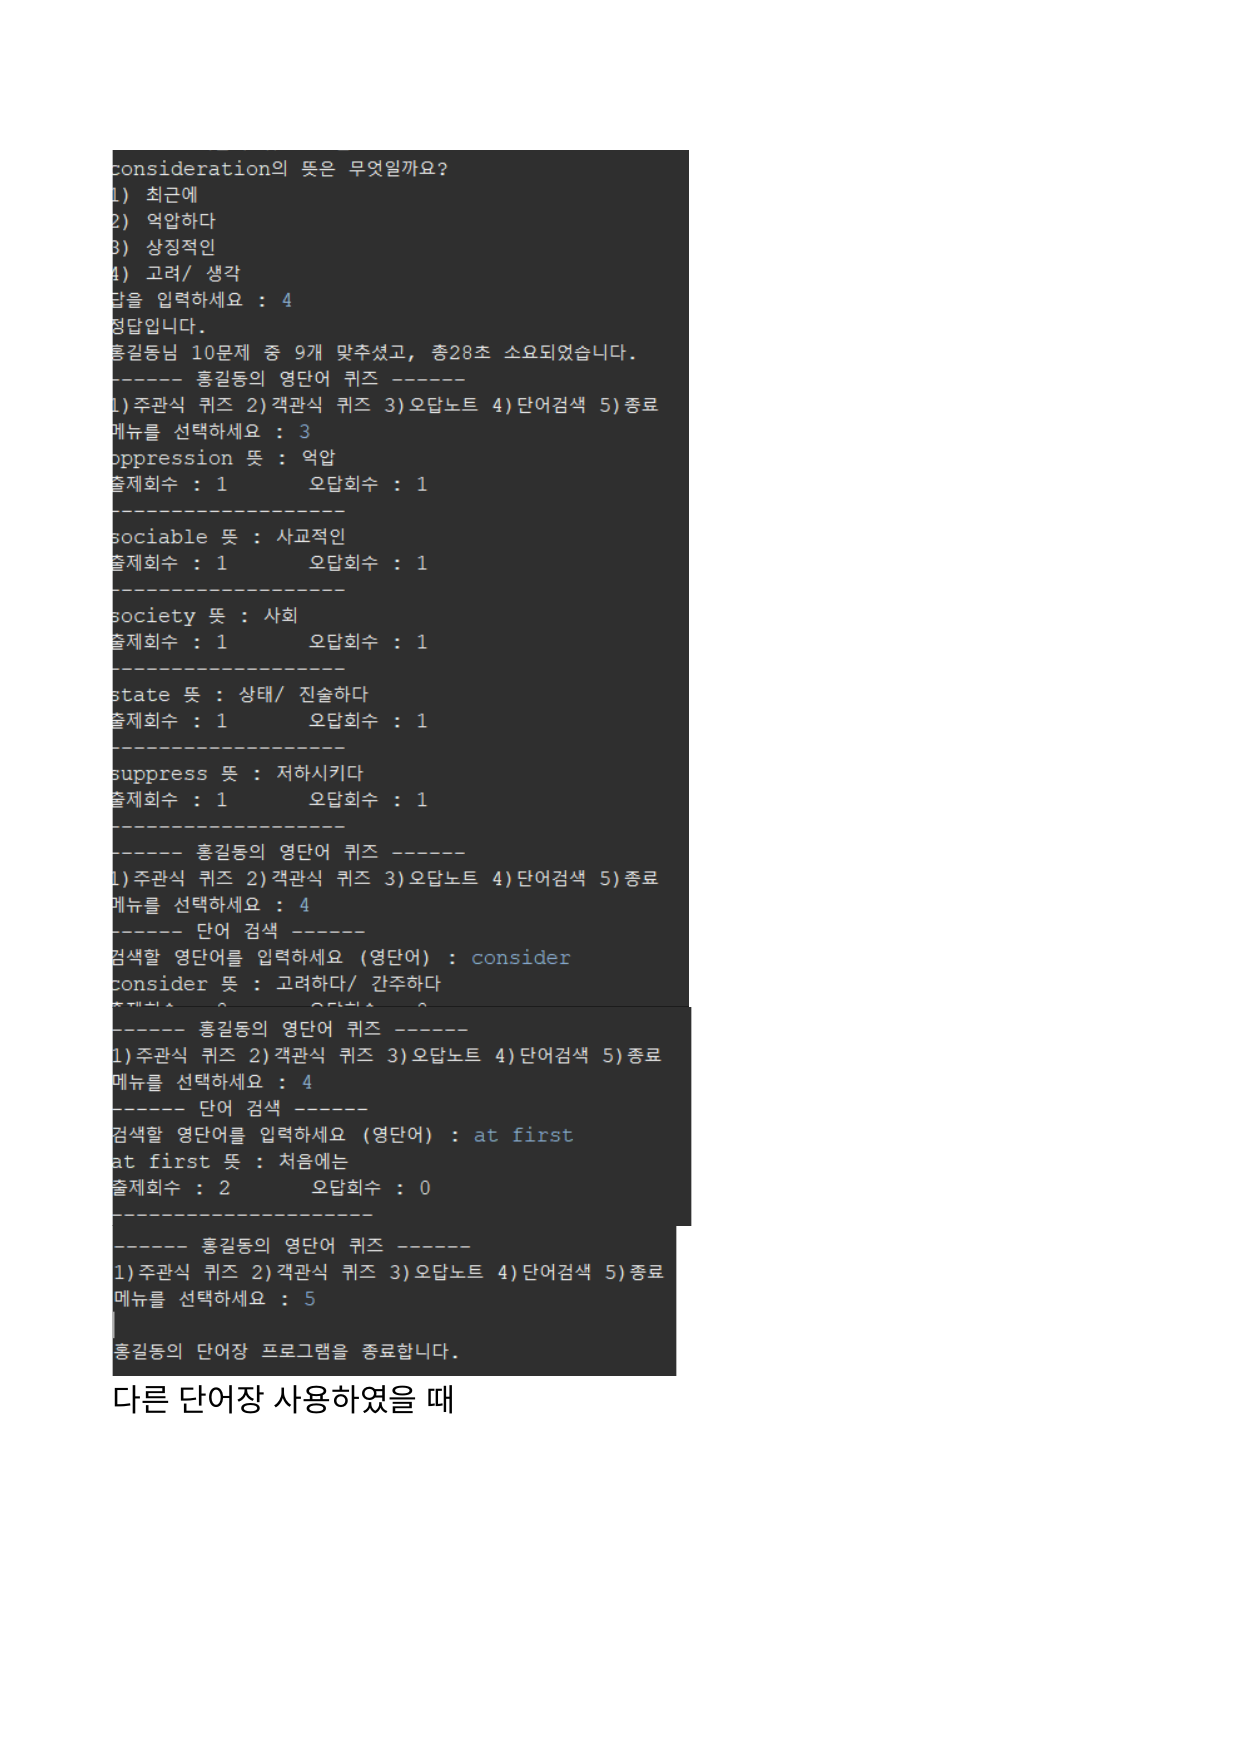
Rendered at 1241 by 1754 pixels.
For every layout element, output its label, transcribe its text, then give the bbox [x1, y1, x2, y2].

picture [112, 150, 692, 1376]
text 다른 단어장 사용하였을 때 [112, 1375, 1128, 1420]
